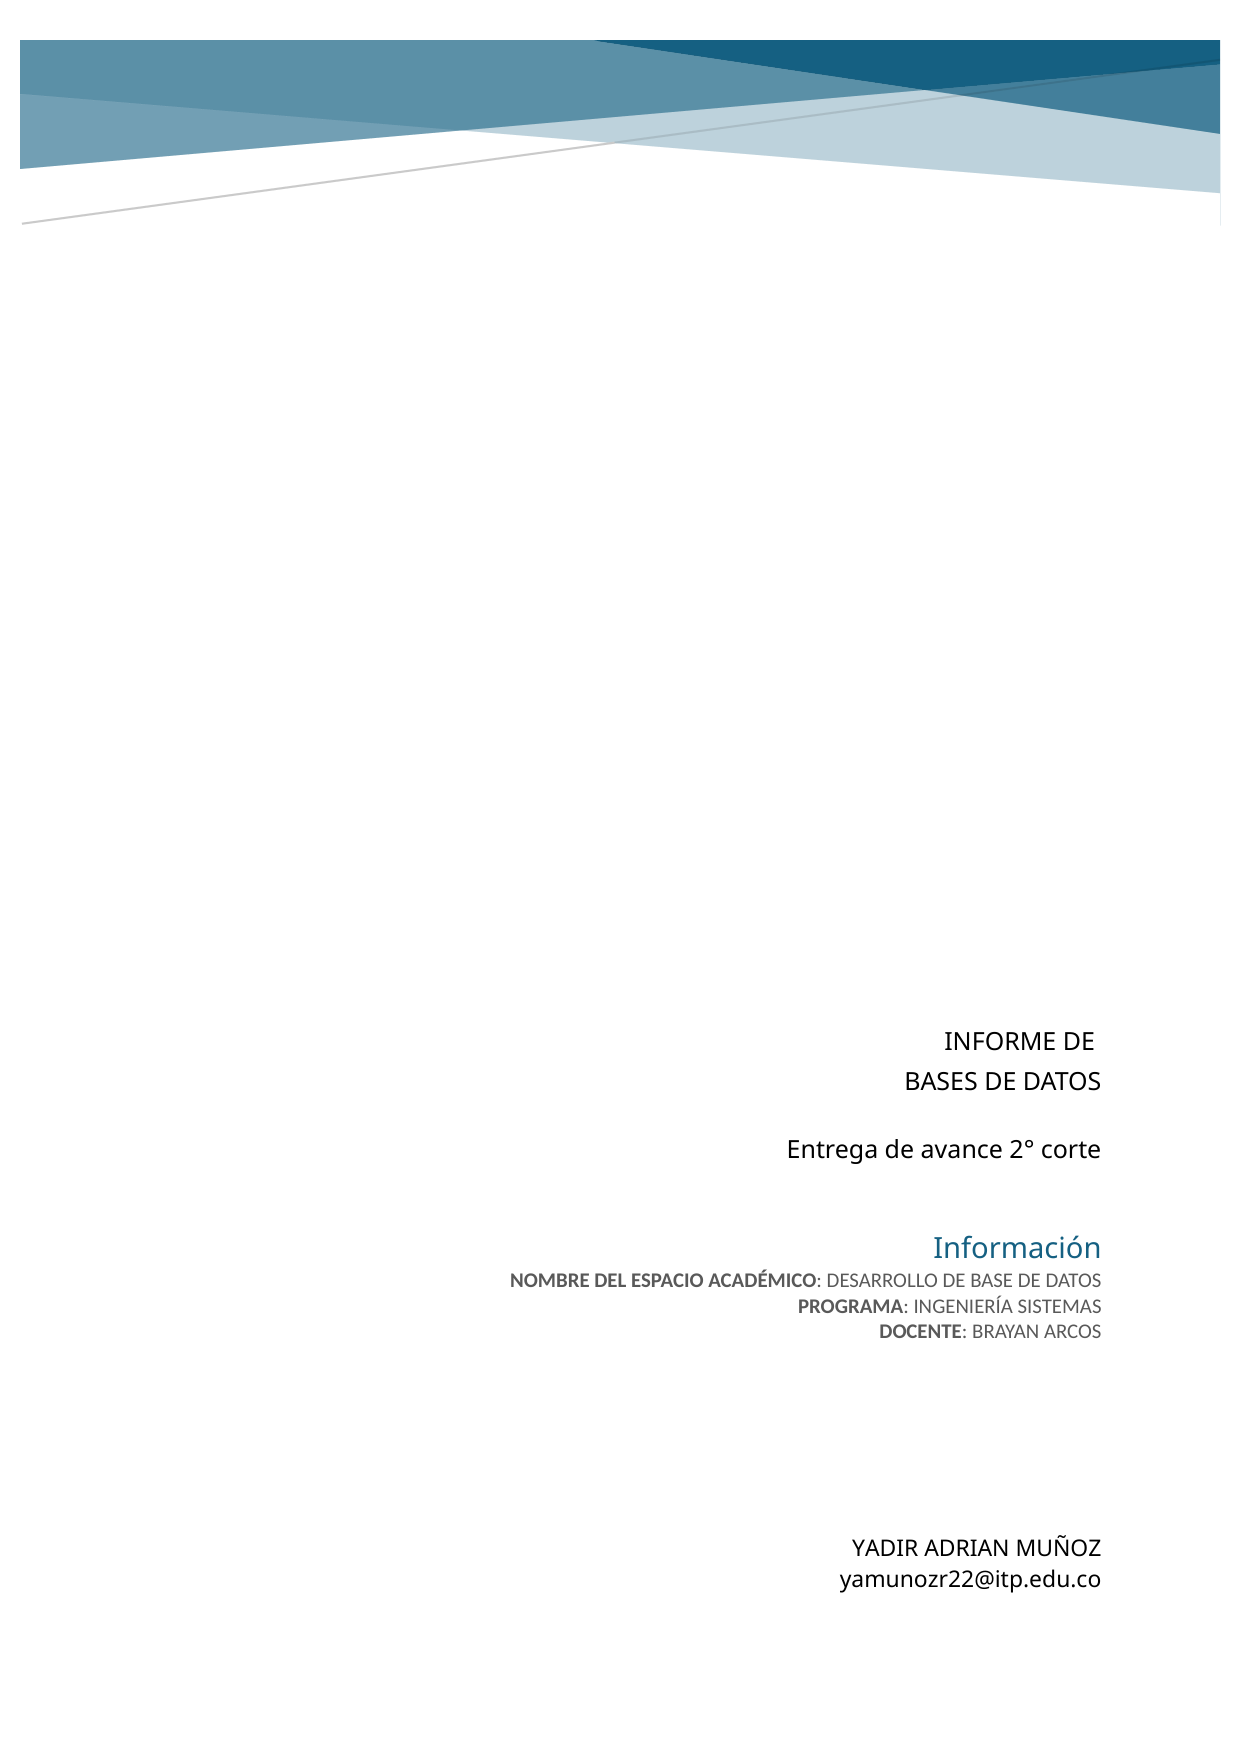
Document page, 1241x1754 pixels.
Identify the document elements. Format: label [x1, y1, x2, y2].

picture [20, 40, 1221, 240]
